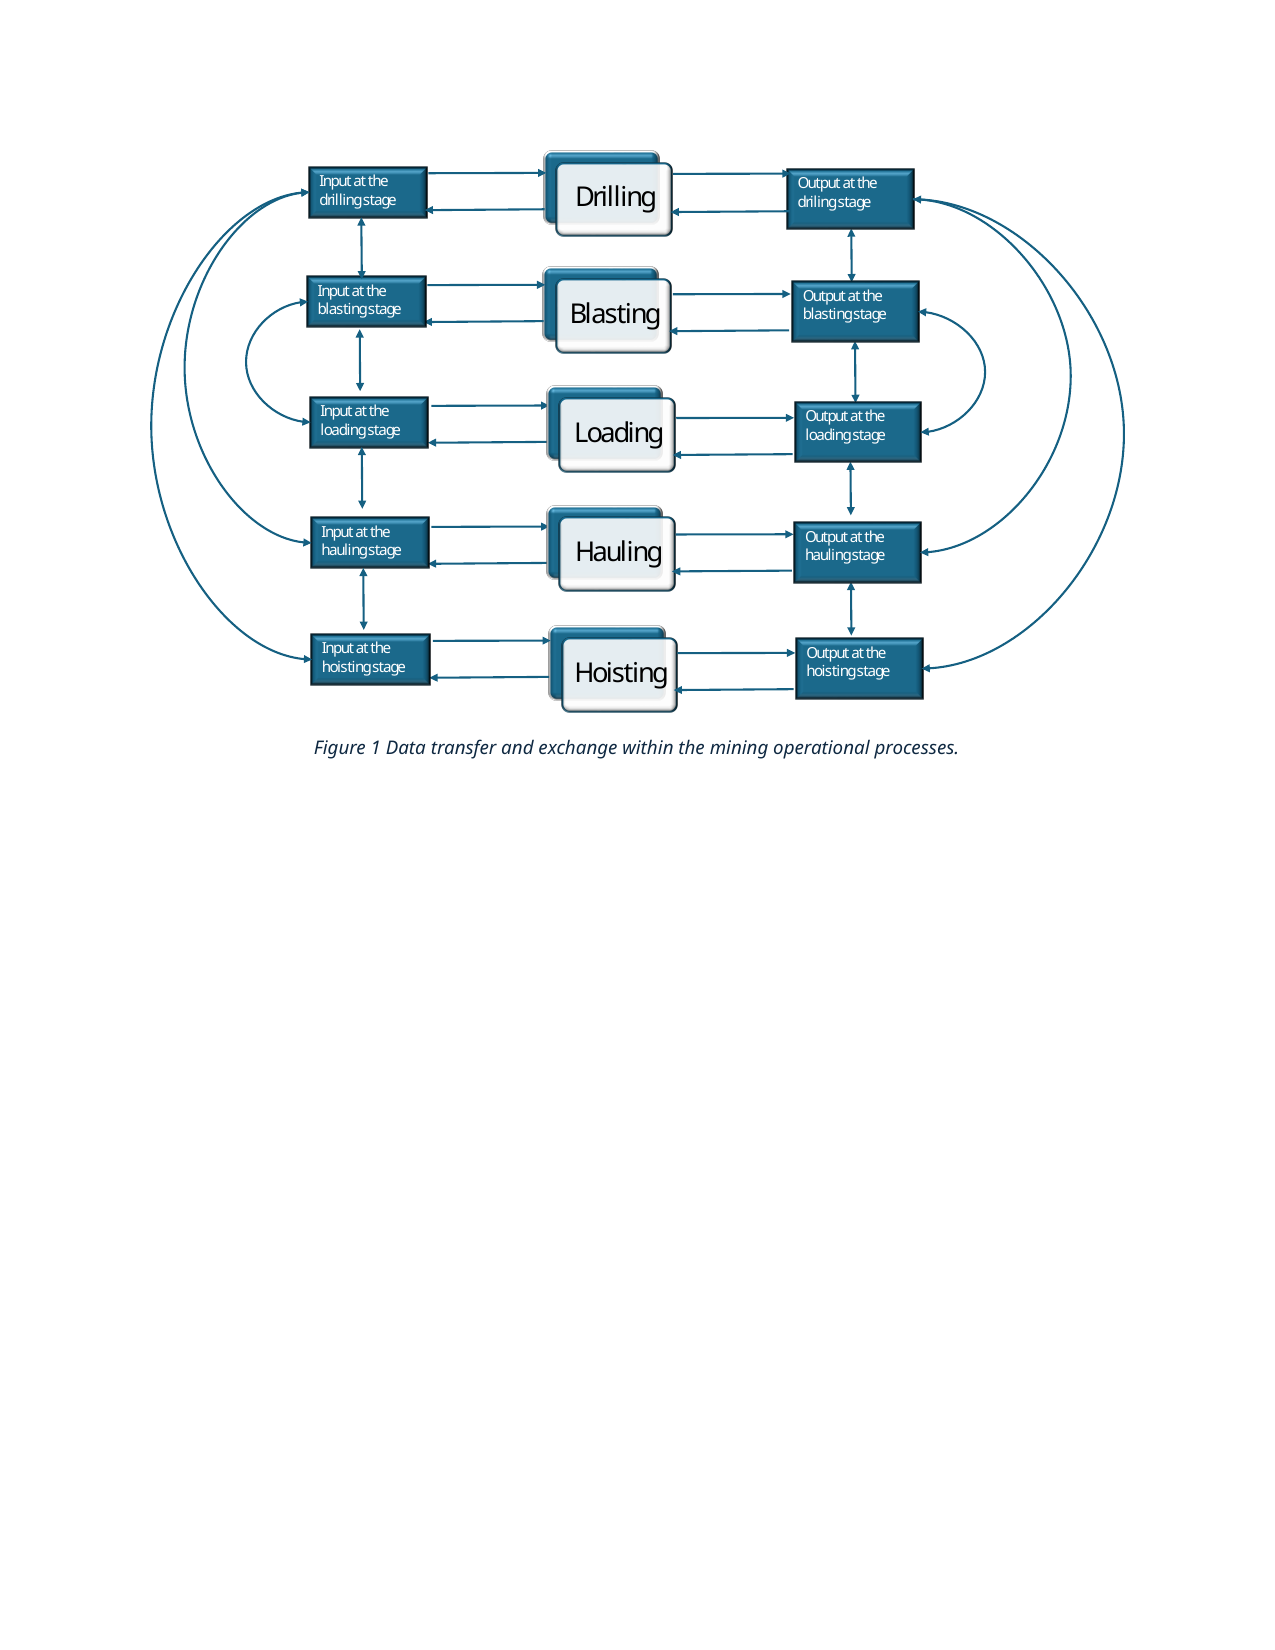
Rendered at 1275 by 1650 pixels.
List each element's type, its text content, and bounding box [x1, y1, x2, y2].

text Figure 1 Data transfer and exchange within the mining operational processes. [150, 734, 1125, 760]
